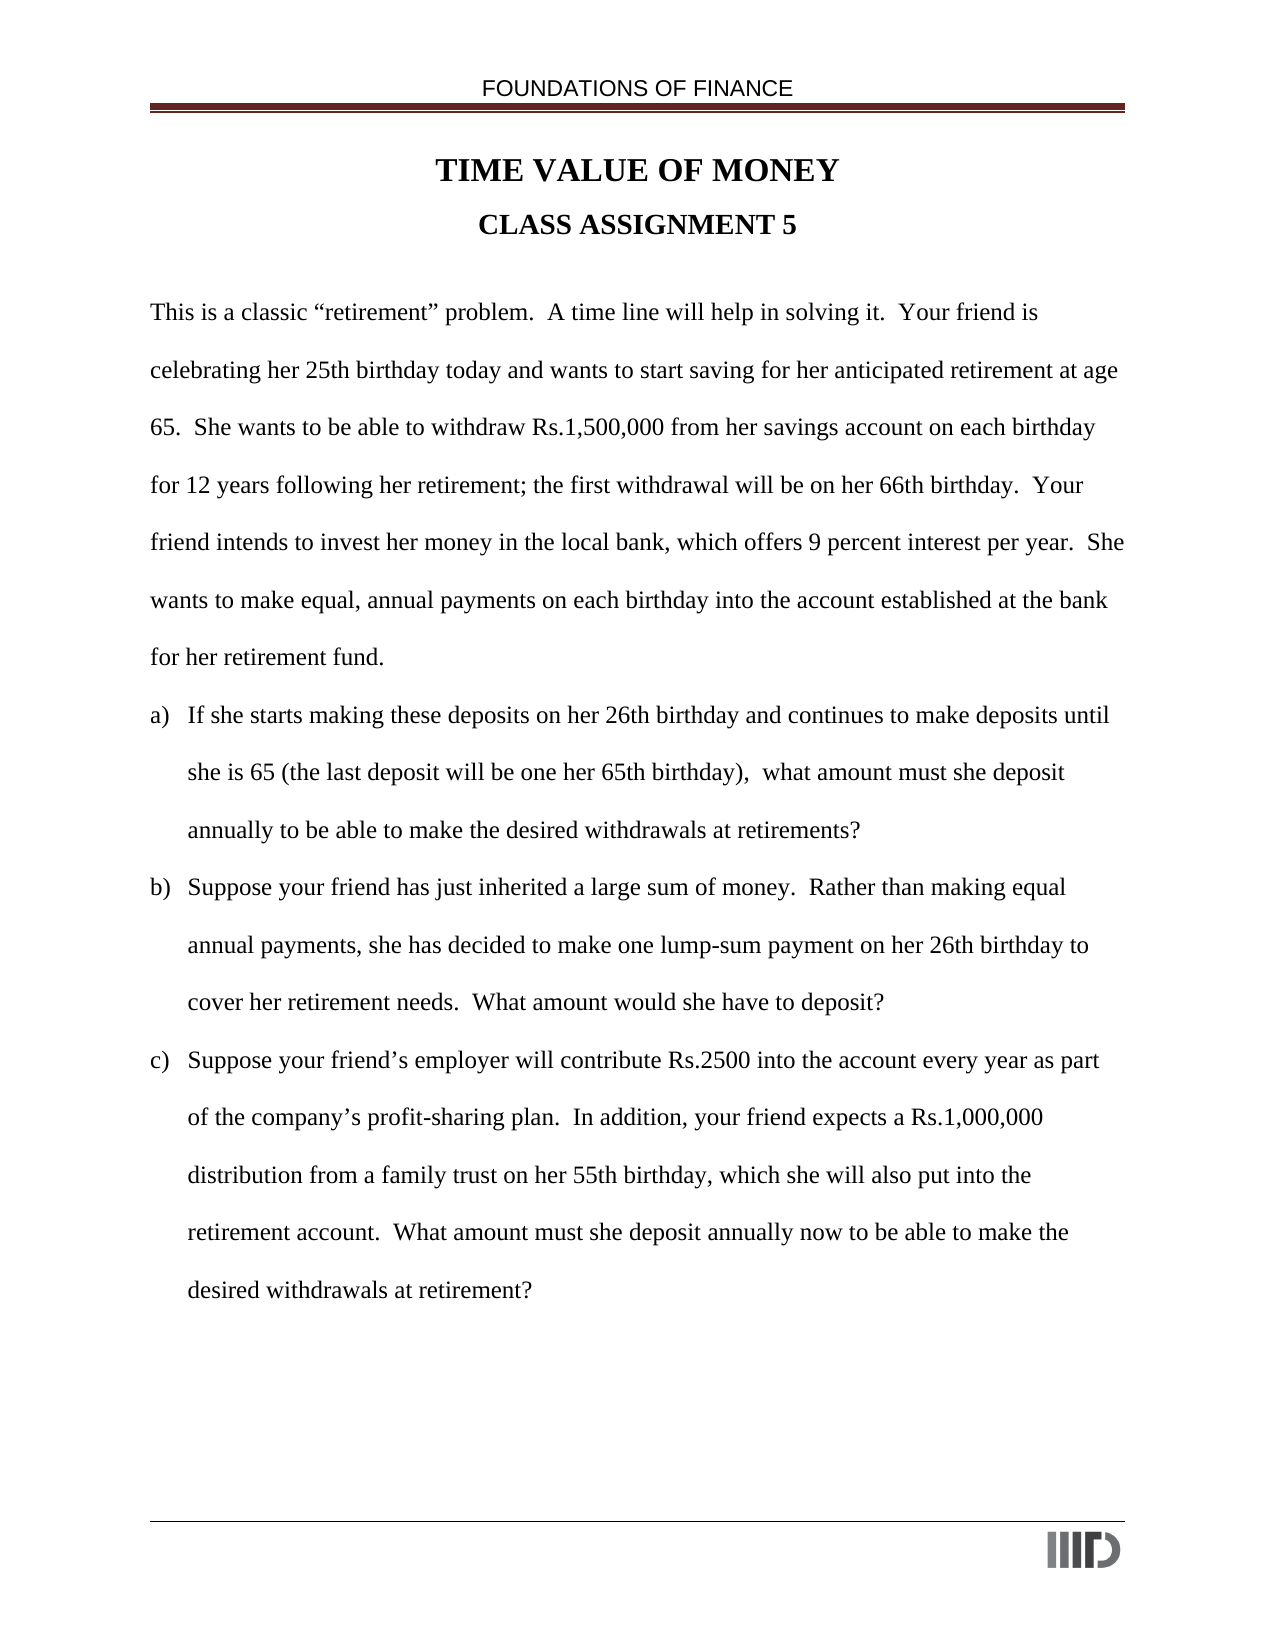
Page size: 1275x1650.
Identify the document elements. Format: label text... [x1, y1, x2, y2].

picture [1040, 1524, 1125, 1575]
list Suppose your friend’s employer will contribute Rs.2500 into the account every year as part of the company’s profit-sharing plan. In addition, your friend expects a Rs.1,000,000 distribution from a family trust on her 55th birthday, which she will also put into the retirement account. What amount must she deposit annually now to be able to make the desired withdrawals at retirement? [150, 1045, 1125, 1303]
list Suppose your friend has just inherited a large sum of money. Rather than making equal annual payments, she has decided to make one lump-sum payment on her 26th birthday to cover her retirement needs. What amount would she have to deposit? [150, 872, 1125, 1016]
text CLASS ASSIGNMENT 5 [150, 207, 1125, 241]
list If she starts making these deposits on her 26th birthday and continues to make deposits until she is 65 (the last deposit will be one her 65th birthday), what amount must she deposit annually to be able to make the desired withdrawals at retirements? [150, 700, 1125, 843]
text TIME VALUE OF MONEY [150, 150, 1125, 188]
text This is a classic “retirement” problem. A time line will help in solving it. Your friend is celebrating her 25th birthday today and wants to start saving for her anticipated retirement at age 65. She wants to be able to withdraw Rs.1,500,000 from her savings account on each birthday for 12 years following her retirement; the first withdrawal will be on her 66th birthday. Your friend intends to invest her money in the local bank, which offers 9 percent interest per year. She wants to make equal, annual payments on each birthday into the account established at the bank for her retirement fund. [150, 297, 1125, 671]
